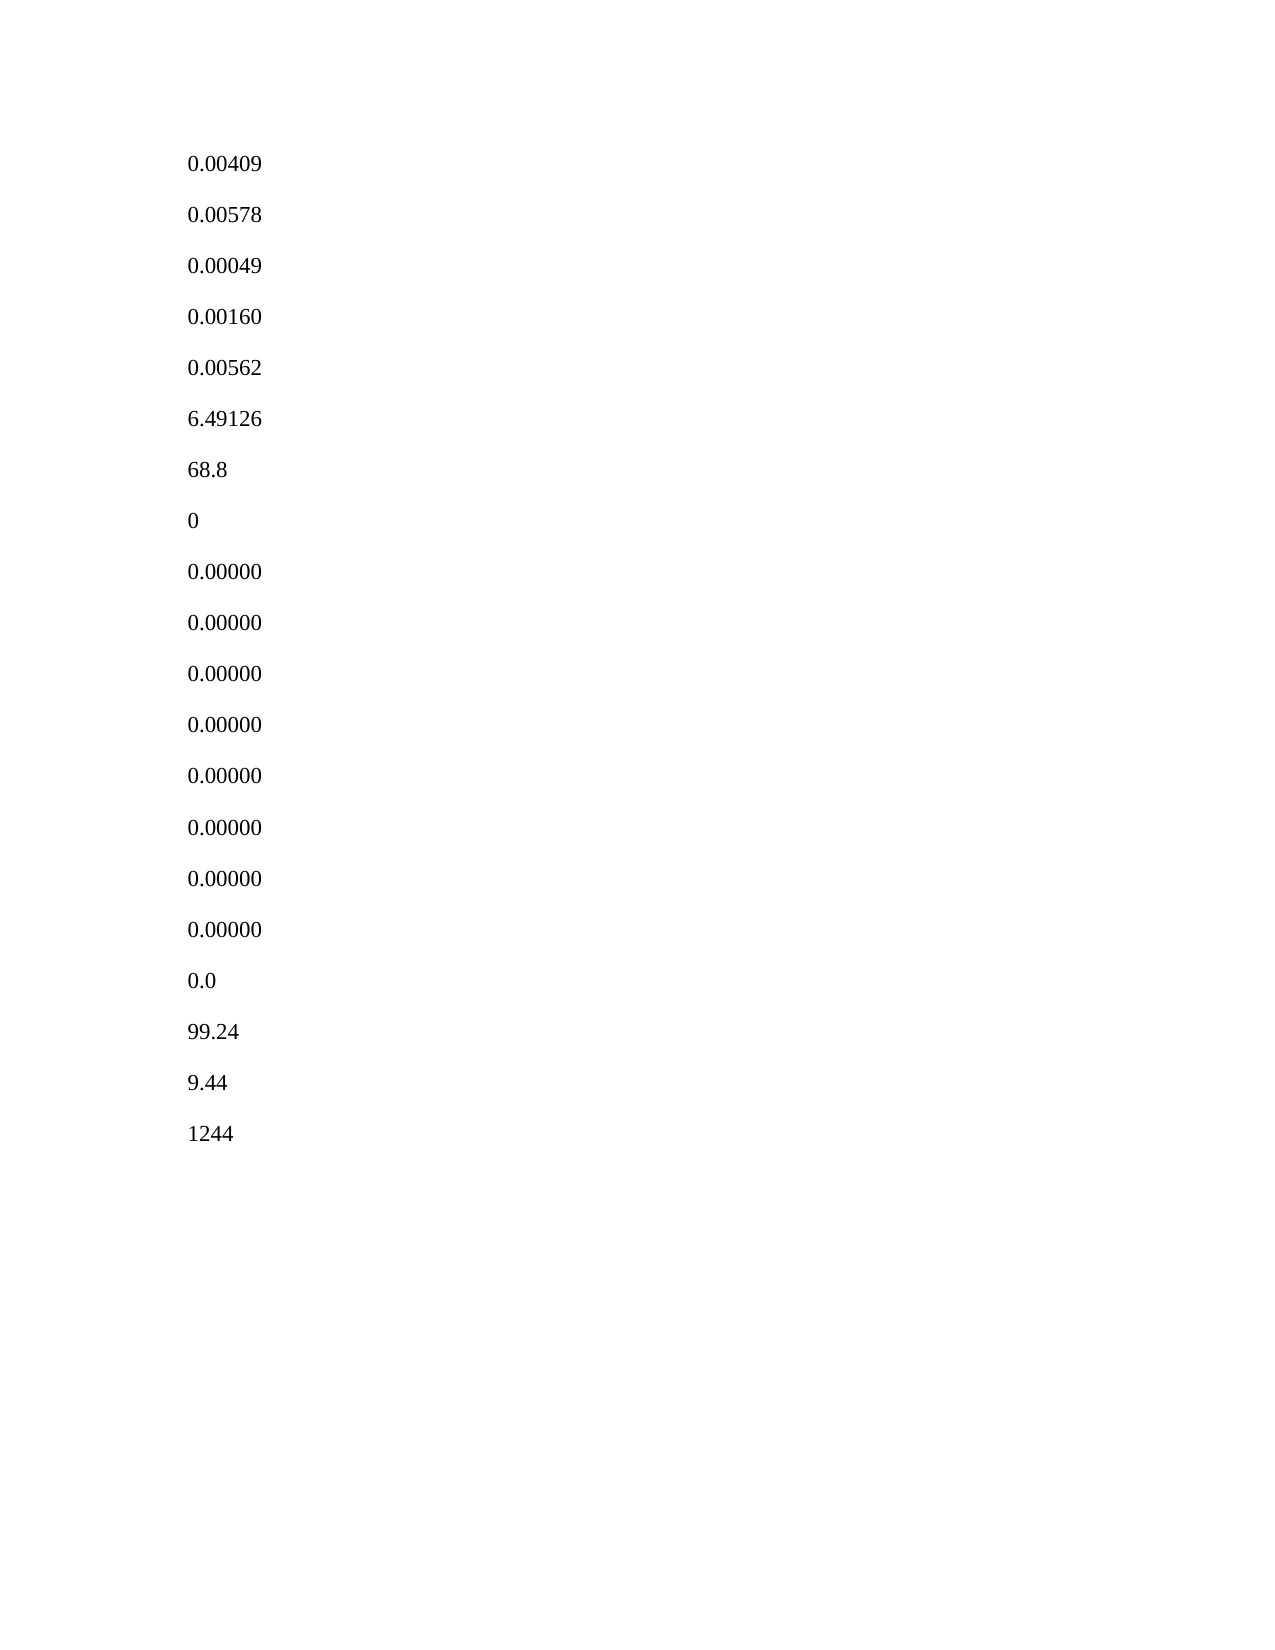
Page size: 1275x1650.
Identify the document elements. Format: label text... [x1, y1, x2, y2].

table_cell 0.00000 [176, 814, 1076, 864]
table_cell 0.00000 [176, 916, 1076, 967]
table_cell 0.00049 [176, 252, 1076, 303]
table_cell 0.00000 [176, 558, 1076, 609]
table_cell 0.00562 [176, 354, 1076, 405]
table_cell 0.0 [176, 967, 1076, 1018]
table_cell 0.00160 [176, 303, 1076, 354]
table_cell 0.00000 [176, 660, 1076, 711]
table_cell 0.00000 [176, 763, 1076, 813]
table_cell 9.44 [176, 1069, 1076, 1120]
table_cell 0.00000 [176, 609, 1076, 660]
table_cell 6.49126 [176, 405, 1076, 456]
table_cell 0.00000 [176, 865, 1076, 916]
table_cell 0.00409 [176, 150, 1076, 201]
table_cell 0.00578 [176, 201, 1076, 252]
table_cell 68.8 [176, 456, 1076, 507]
table_cell 0 [176, 507, 1076, 558]
table_cell 1244 [176, 1120, 1076, 1171]
table_cell 99.24 [176, 1018, 1076, 1069]
table_cell 0.00000 [176, 711, 1076, 762]
